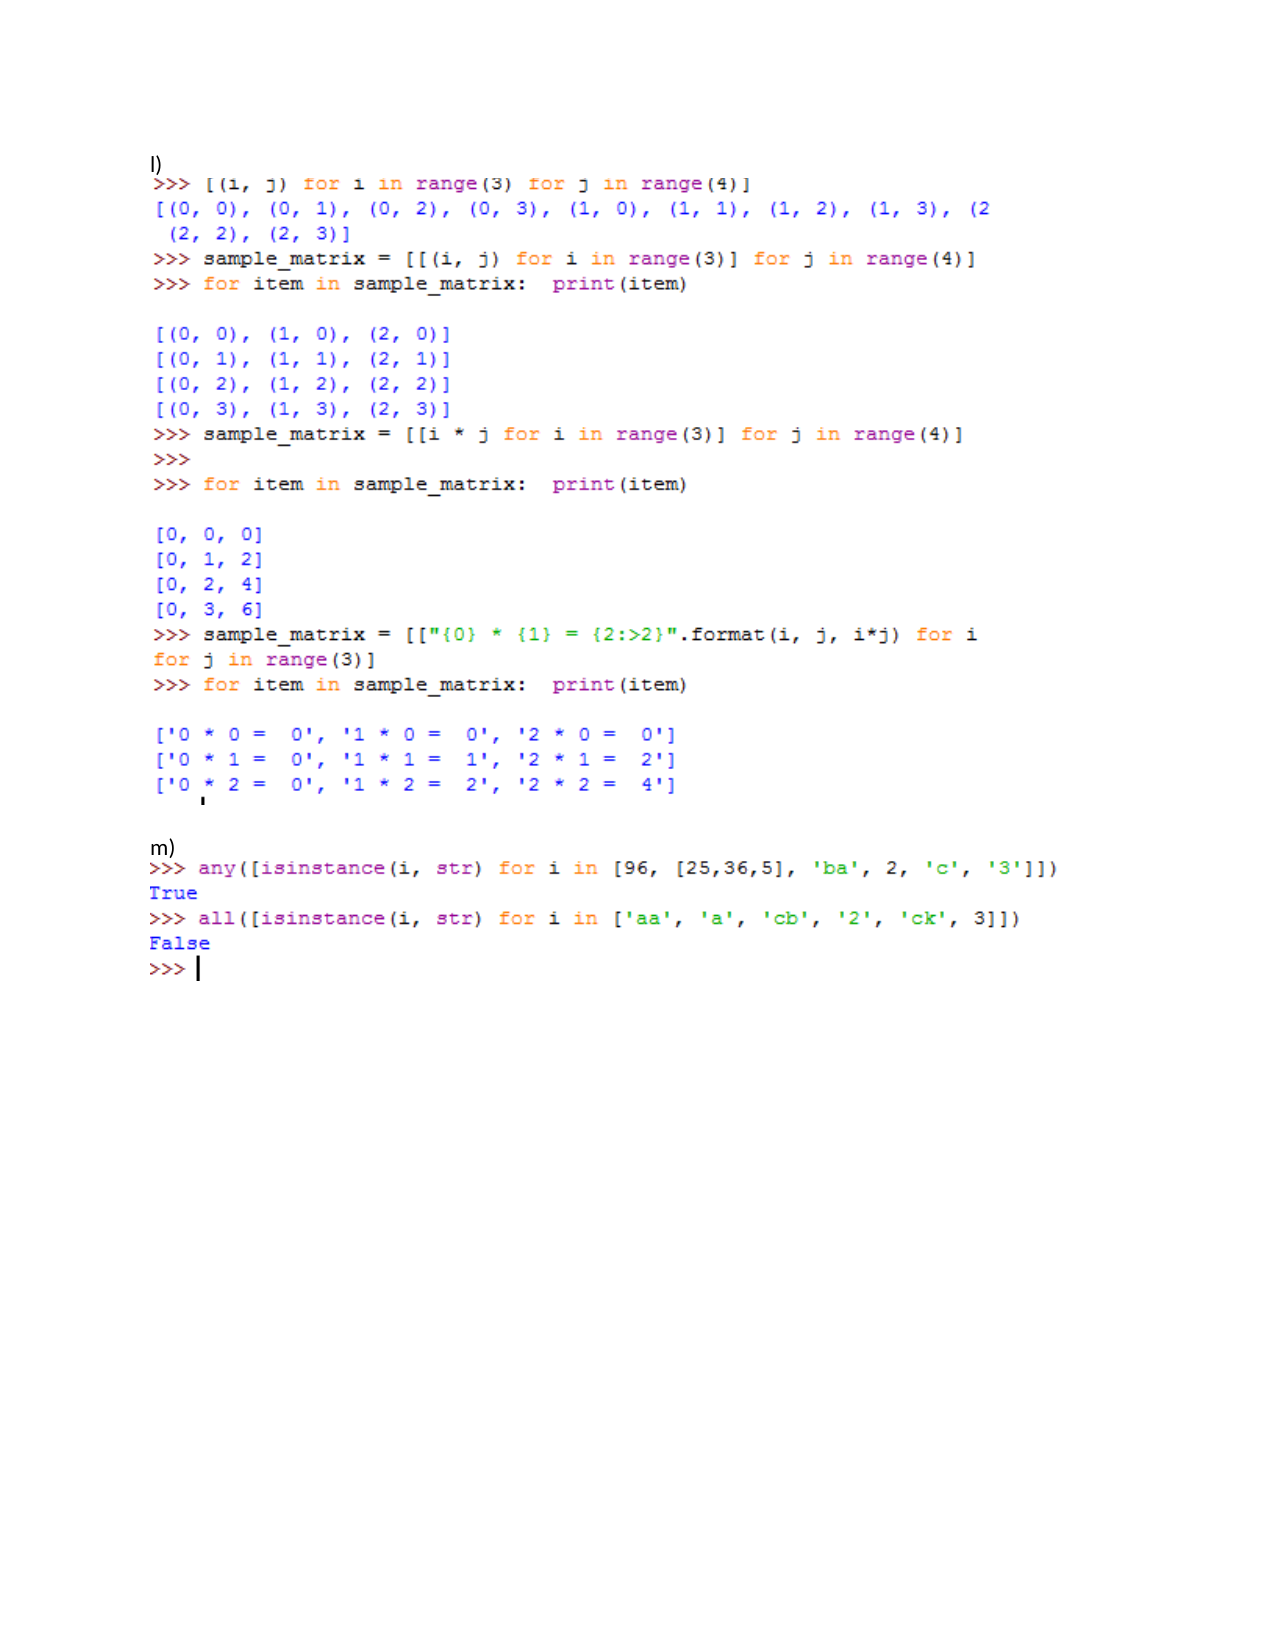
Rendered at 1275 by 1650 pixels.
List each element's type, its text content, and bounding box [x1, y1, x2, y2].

picture [150, 178, 991, 805]
text m) [150, 833, 1125, 861]
text l) [150, 150, 1125, 178]
picture [150, 860, 1072, 981]
